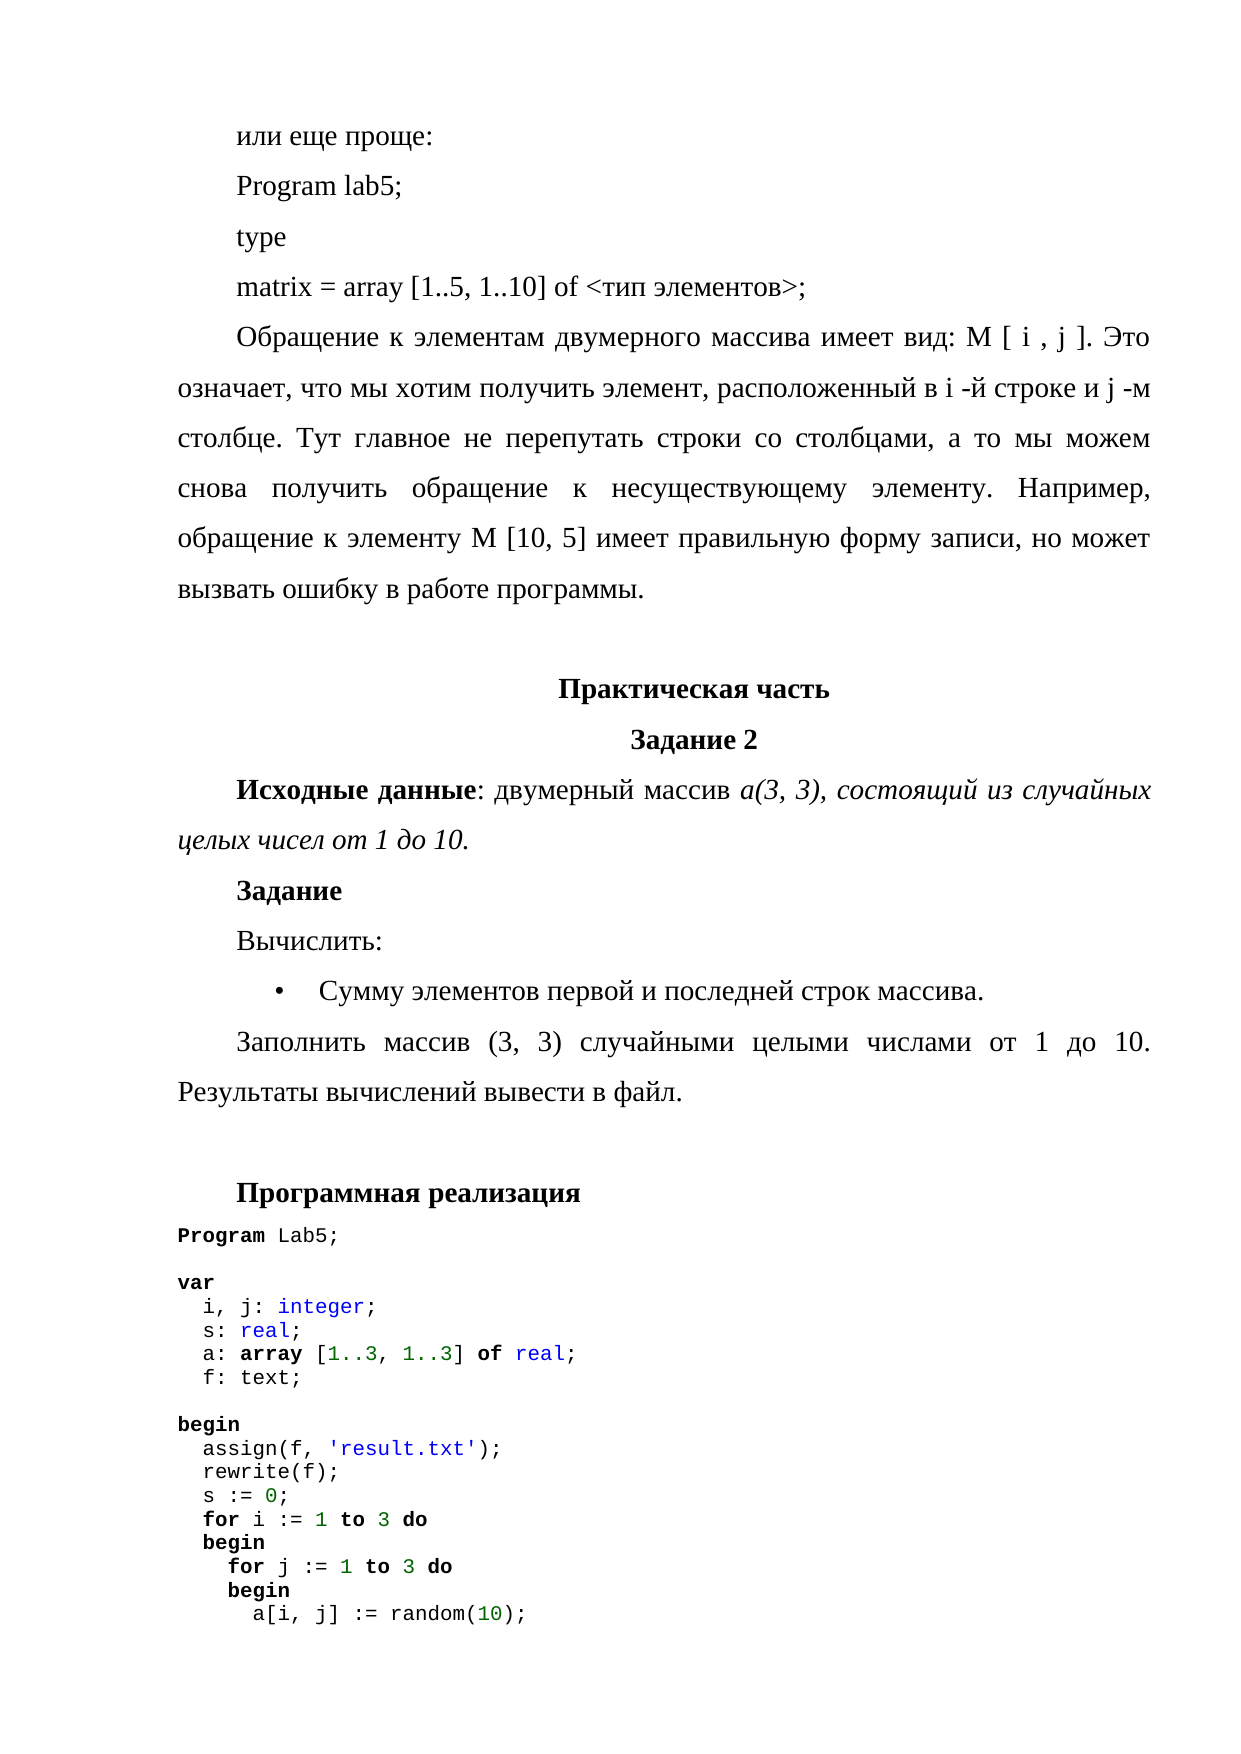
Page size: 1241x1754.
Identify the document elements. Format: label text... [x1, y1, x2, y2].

list Сумму элементов первой и последней строк массива. [274, 973, 1152, 1007]
text a[i, j] := random(10); [177, 1603, 1152, 1627]
text i, j: integer; [177, 1296, 1152, 1319]
text s := 0; [177, 1485, 1152, 1509]
text Program Lab5; [177, 1225, 1152, 1249]
text Вычислить: [177, 923, 1152, 957]
text Заполнить массив (3, 3) случайными целыми числами от 1 до 10. Результаты вычислений вывести в файл. [177, 1024, 1152, 1108]
text или еще проще: [177, 118, 1152, 152]
text f: text; [177, 1367, 1152, 1391]
text Задание 2 [177, 722, 1152, 755]
text Практическая часть [177, 672, 1152, 705]
text Обращение к элементам двумерного массива имеет вид: M [ i , j ]. Это означает, что мы хотим получить элемент, расположенный в i -й строке и j -м столбце. Тут главное не перепутать строки со столбцами, а то мы можем снова получить обращение к несуществующему элементу. Например, обращение к элементу M [10, 5] имеет правильную форму записи, но может вызвать ошибку в работе программы. [177, 319, 1152, 604]
text begin [177, 1414, 1152, 1438]
text a: array [1..3, 1..3] of real; [177, 1343, 1152, 1367]
text matrix = array [1..5, 1..10] of <тип элементов>; [177, 269, 1152, 303]
text Задание [177, 873, 1152, 906]
text var [177, 1272, 1152, 1296]
text type [177, 219, 1152, 252]
text begin [177, 1580, 1152, 1603]
text Программная реализация [177, 1175, 1152, 1208]
text for j := 1 to 3 do [177, 1556, 1152, 1580]
text Program lab5; [177, 168, 1152, 202]
text begin [177, 1532, 1152, 1556]
text s: real; [177, 1319, 1152, 1343]
text for i := 1 to 3 do [177, 1509, 1152, 1532]
text Исходные данные: двумерный массив a(3, 3), состоящий из случайных целых чисел от 1 до 10. [177, 772, 1152, 856]
text rewrite(f); [177, 1461, 1152, 1485]
text assign(f, 'result.txt'); [177, 1438, 1152, 1461]
